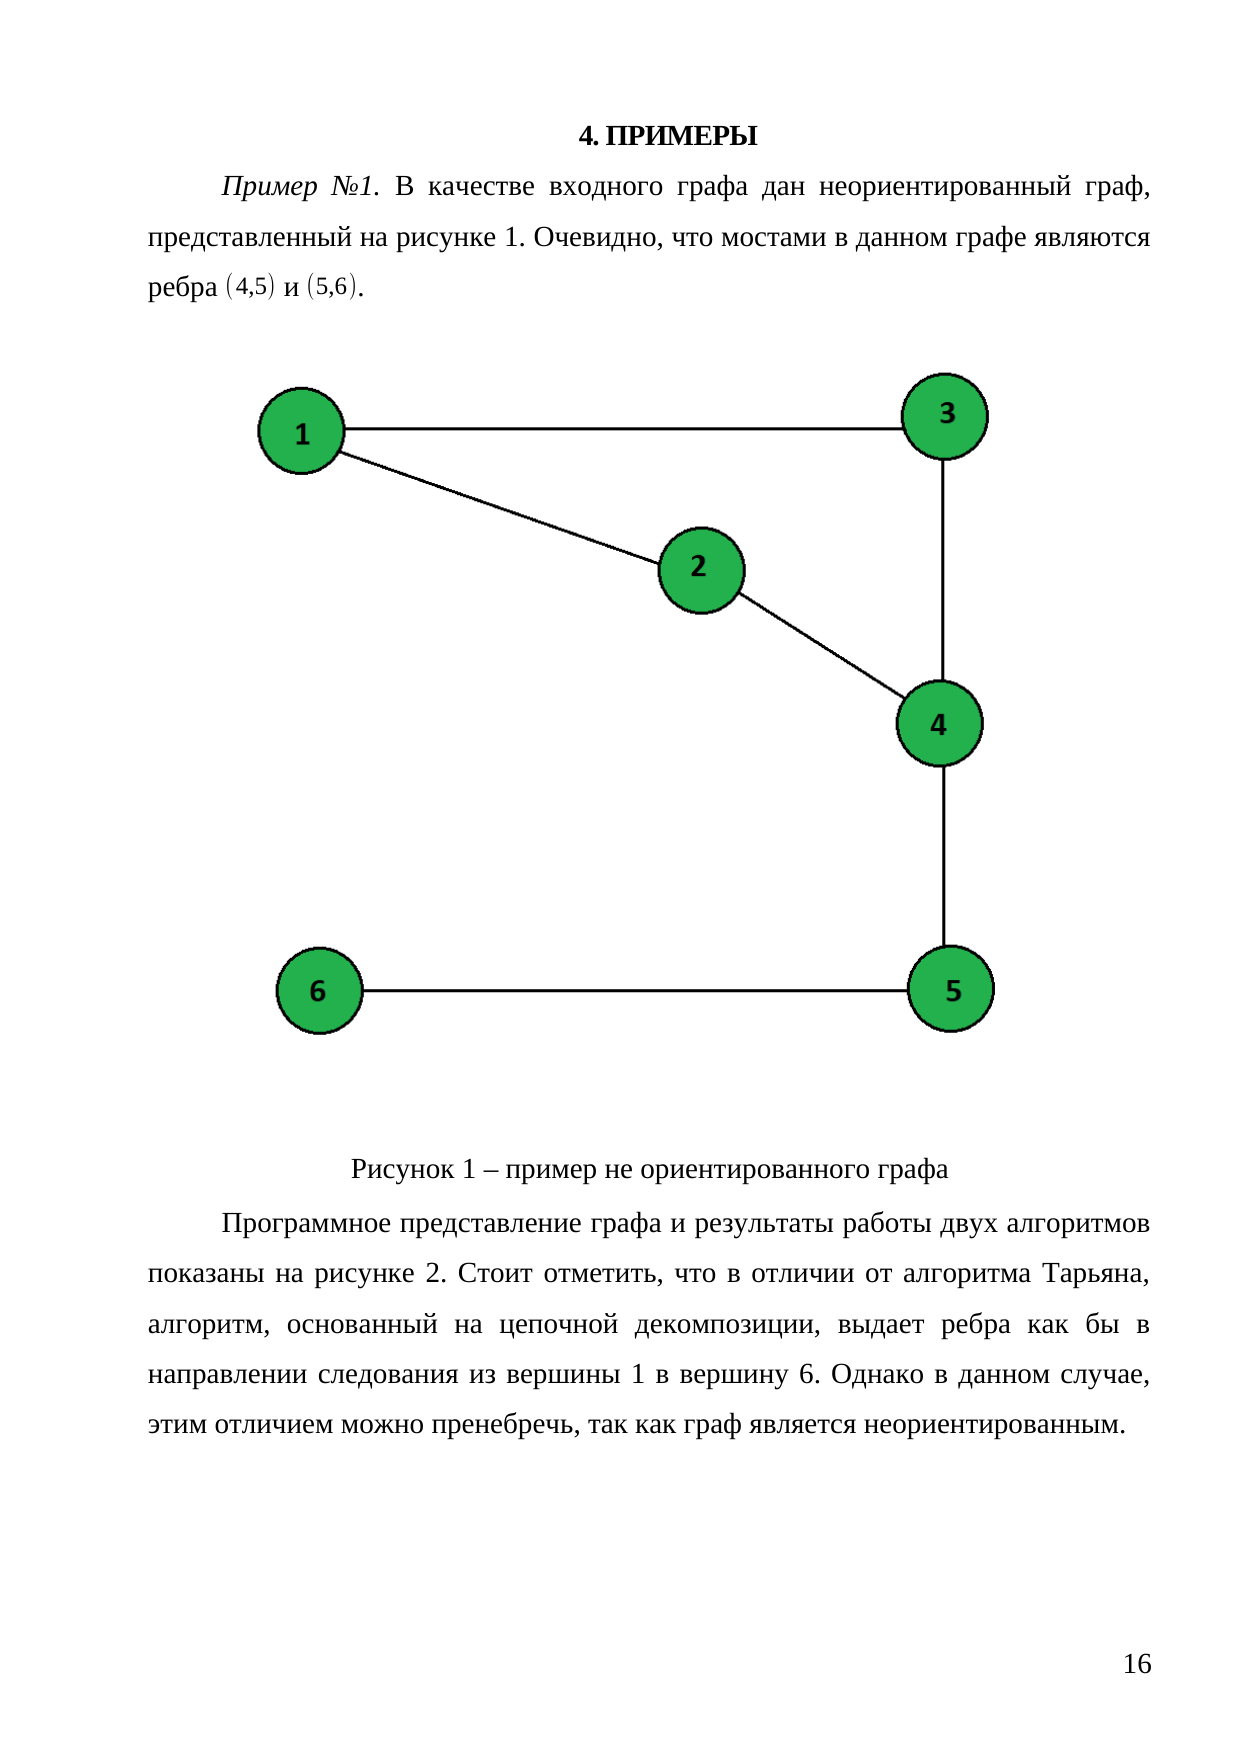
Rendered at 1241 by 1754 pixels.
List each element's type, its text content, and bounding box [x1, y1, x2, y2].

text 4. Примеры [185, 118, 1152, 152]
text Программное представление графа и результаты работы двух алгоритмов показаны на рисунке 2. Стоит отметить, что в отличии от алгоритма Тарьяна, алгоритм, основанный на цепочной декомпозиции, выдает ребра как бы в направлении следования из вершины 1 в вершину 6. Однако в данном случае, этим отличием можно пренебречь, так как граф является неориентированным. [148, 1205, 1152, 1440]
text Пример №1. В качестве входного графа дан неориентированный граф, представленный на рисунке 1. Очевидно, что мостами в данном графе являются ребра и . [148, 168, 1152, 303]
text Рисунок 1 – пример не ориентированного графа [148, 1151, 1152, 1184]
picture [147, 319, 1152, 1134]
